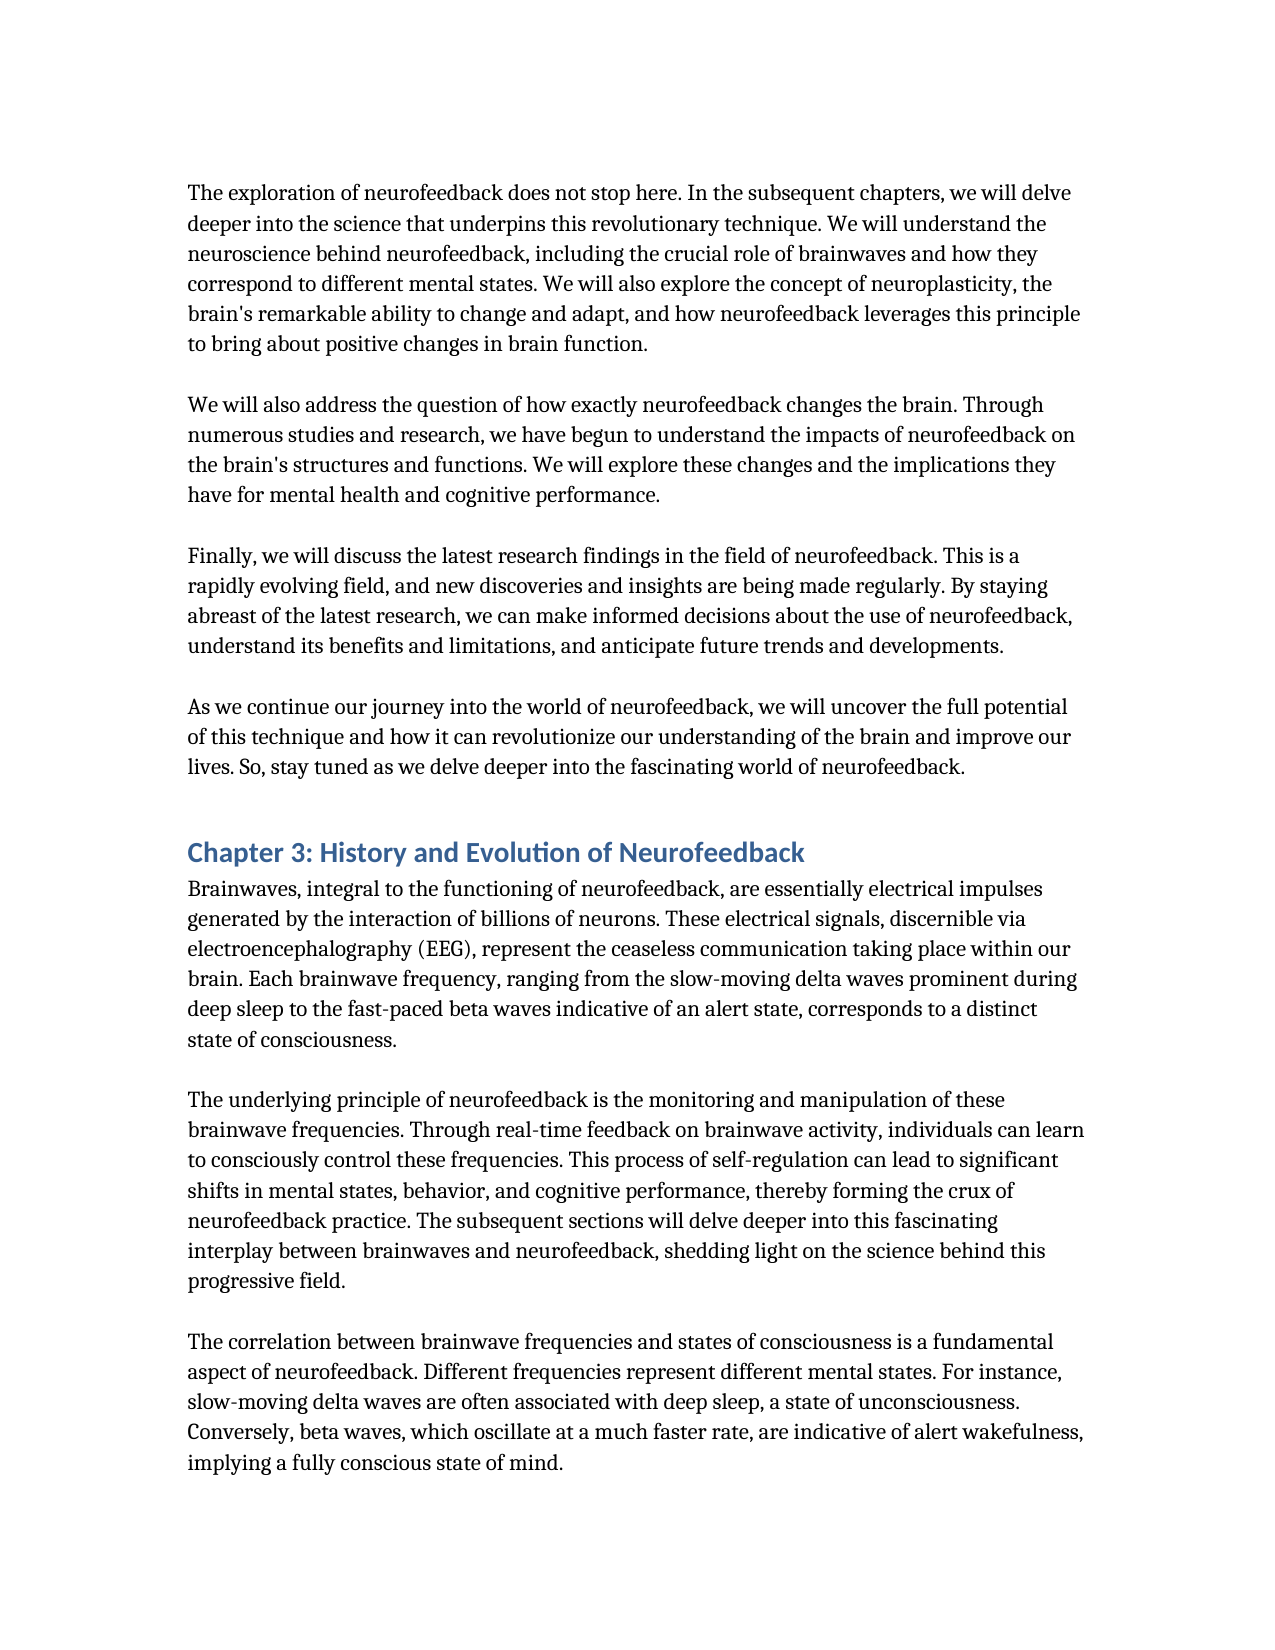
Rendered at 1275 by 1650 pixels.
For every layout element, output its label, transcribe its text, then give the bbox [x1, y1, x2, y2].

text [187, 150, 1087, 781]
subtitle Chapter 3: History and Evolution of Neurofeedback [187, 834, 1087, 870]
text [187, 875, 1087, 1476]
